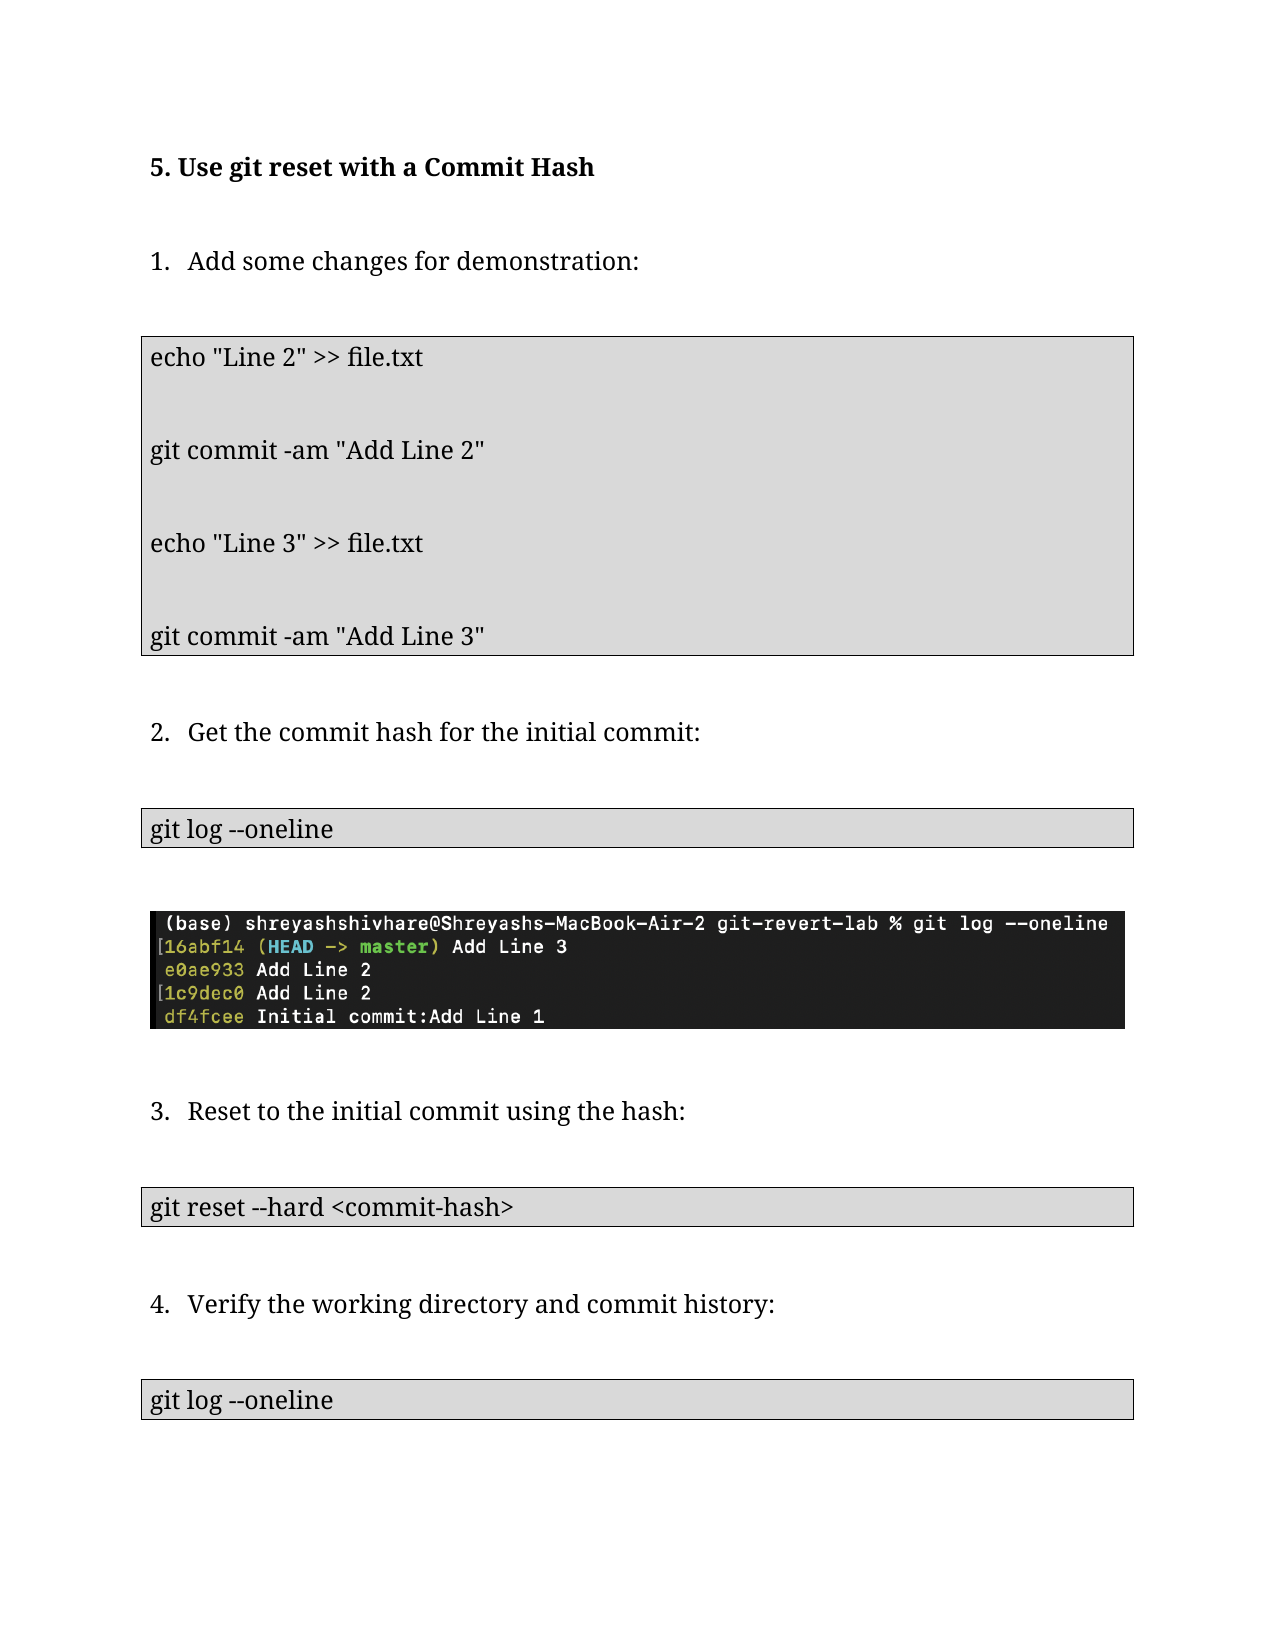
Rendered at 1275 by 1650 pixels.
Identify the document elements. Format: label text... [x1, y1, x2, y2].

text 5. Use git reset with a Commit Hash [150, 150, 1125, 184]
picture [150, 911, 1125, 1029]
text echo "Line 3" >> file.txt [142, 522, 1133, 560]
list Verify the working directory and commit history: [150, 1286, 1125, 1320]
list Add some changes for demonstration: [150, 243, 1125, 277]
text git reset --hard <commit-hash> [142, 1188, 1133, 1226]
text git commit -am "Add Line 2" [142, 429, 1133, 467]
text git commit -am "Add Line 3" [142, 616, 1133, 655]
text git log --oneline [142, 1380, 1133, 1419]
text echo "Line 2" >> file.txt [142, 337, 1133, 373]
text git log --oneline [142, 809, 1133, 847]
list Get the commit hash for the initial commit: [150, 715, 1125, 749]
list Reset to the initial commit using the hash: [150, 1094, 1125, 1128]
